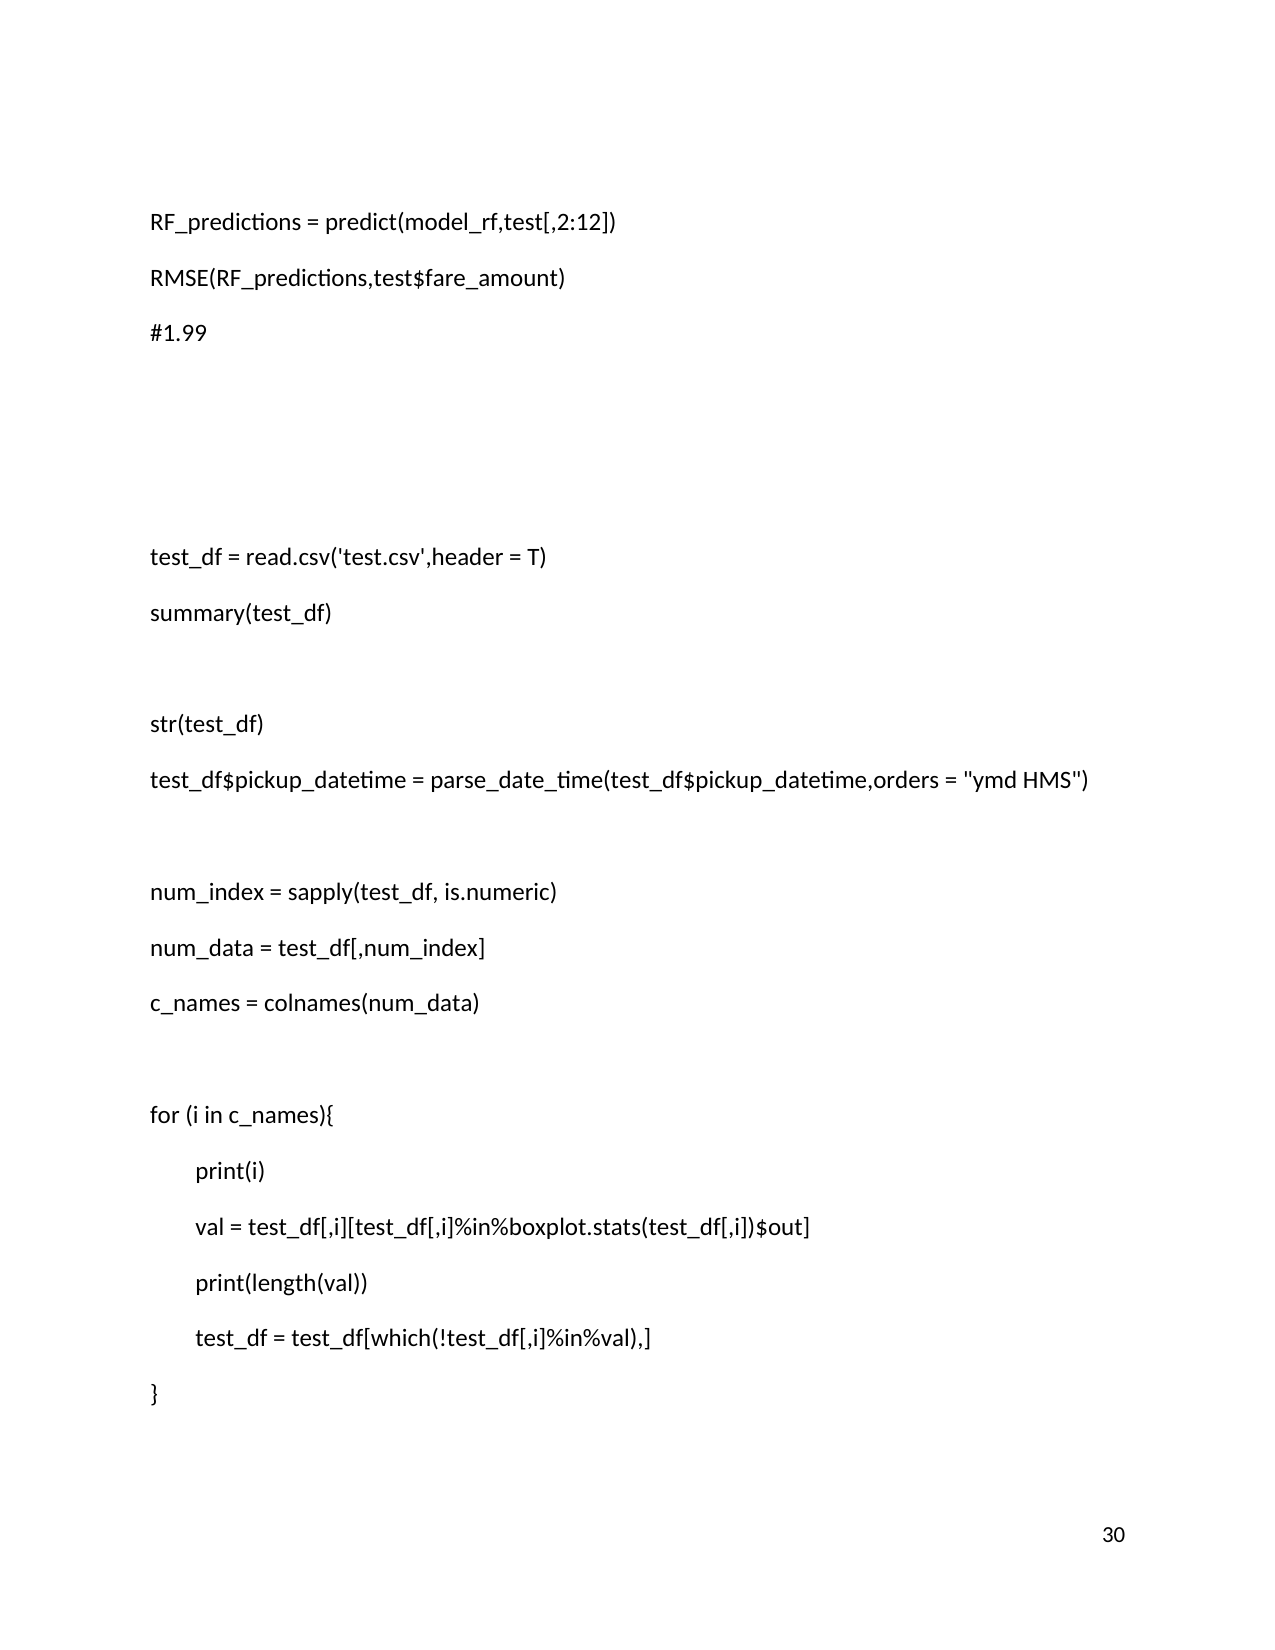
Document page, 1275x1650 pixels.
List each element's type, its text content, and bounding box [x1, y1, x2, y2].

text } [150, 1378, 1125, 1409]
text summary(test_df) [150, 597, 1125, 627]
text RMSE(RF_predictions,test$fare_amount) [150, 262, 1125, 292]
text num_index = sapply(test_df, is.numeric) [150, 876, 1125, 906]
text str(test_df) [150, 708, 1125, 739]
text print(i) [150, 1155, 1125, 1186]
text c_names = colnames(num_data) [150, 987, 1125, 1018]
text num_data = test_df[,num_index] [150, 932, 1125, 962]
text #1.99 [150, 317, 1125, 348]
text RF_predictions = predict(model_rf,test[,2:12]) [150, 206, 1125, 236]
text for (i in c_names){ [150, 1099, 1125, 1130]
text val = test_df[,i][test_df[,i]%in%boxplot.stats(test_df[,i])$out] [150, 1211, 1125, 1241]
text test_df = test_df[which(!test_df[,i]%in%val),] [150, 1322, 1125, 1353]
text print(length(val)) [150, 1267, 1125, 1297]
text test_df$pickup_datetime = parse_date_time(test_df$pickup_datetime,orders = "ymd HMS") [150, 764, 1125, 795]
text test_df = read.csv('test.csv',header = T) [150, 541, 1125, 571]
